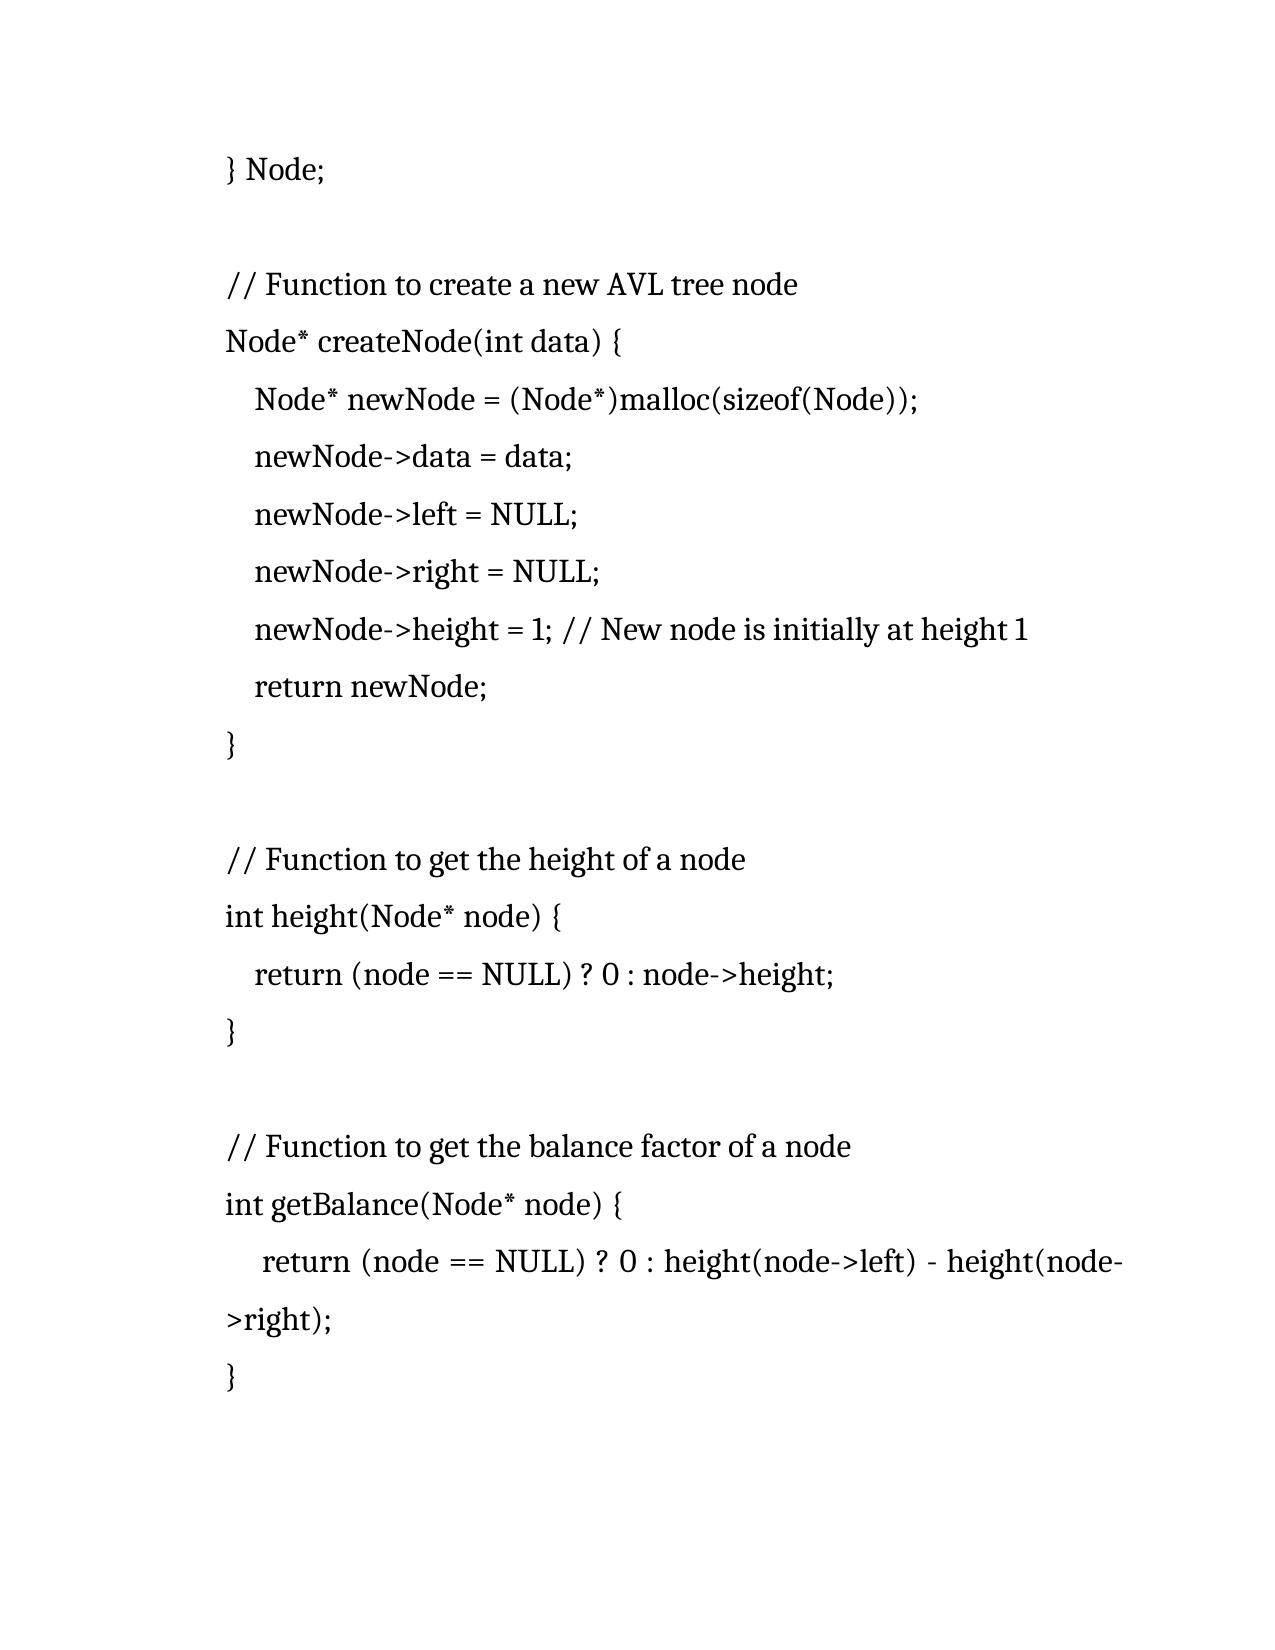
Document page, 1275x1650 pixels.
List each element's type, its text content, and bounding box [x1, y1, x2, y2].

list } [225, 725, 1125, 763]
list return (node == NULL) ? 0 : height(node->left) - height(node->right); [225, 1242, 1125, 1338]
list int height(Node* node) { [225, 897, 1125, 936]
list } Node; [225, 150, 1125, 188]
list // Function to get the balance factor of a node [225, 1127, 1125, 1166]
list return newNode; [225, 667, 1125, 706]
list } [225, 1012, 1125, 1051]
list newNode->left = NULL; [225, 495, 1125, 533]
list Node* createNode(int data) { [225, 322, 1125, 361]
list return (node == NULL) ? 0 : node->height; [225, 955, 1125, 993]
list Node* newNode = (Node*)malloc(sizeof(Node)); [225, 380, 1125, 418]
list newNode->data = data; [225, 437, 1125, 476]
list newNode->right = NULL; [225, 552, 1125, 591]
list } [225, 1357, 1125, 1396]
list int getBalance(Node* node) { [225, 1185, 1125, 1223]
list newNode->height = 1; // New node is initially at height 1 [225, 610, 1125, 648]
list // Function to create a new AVL tree node [225, 265, 1125, 303]
list // Function to get the height of a node [225, 840, 1125, 878]
